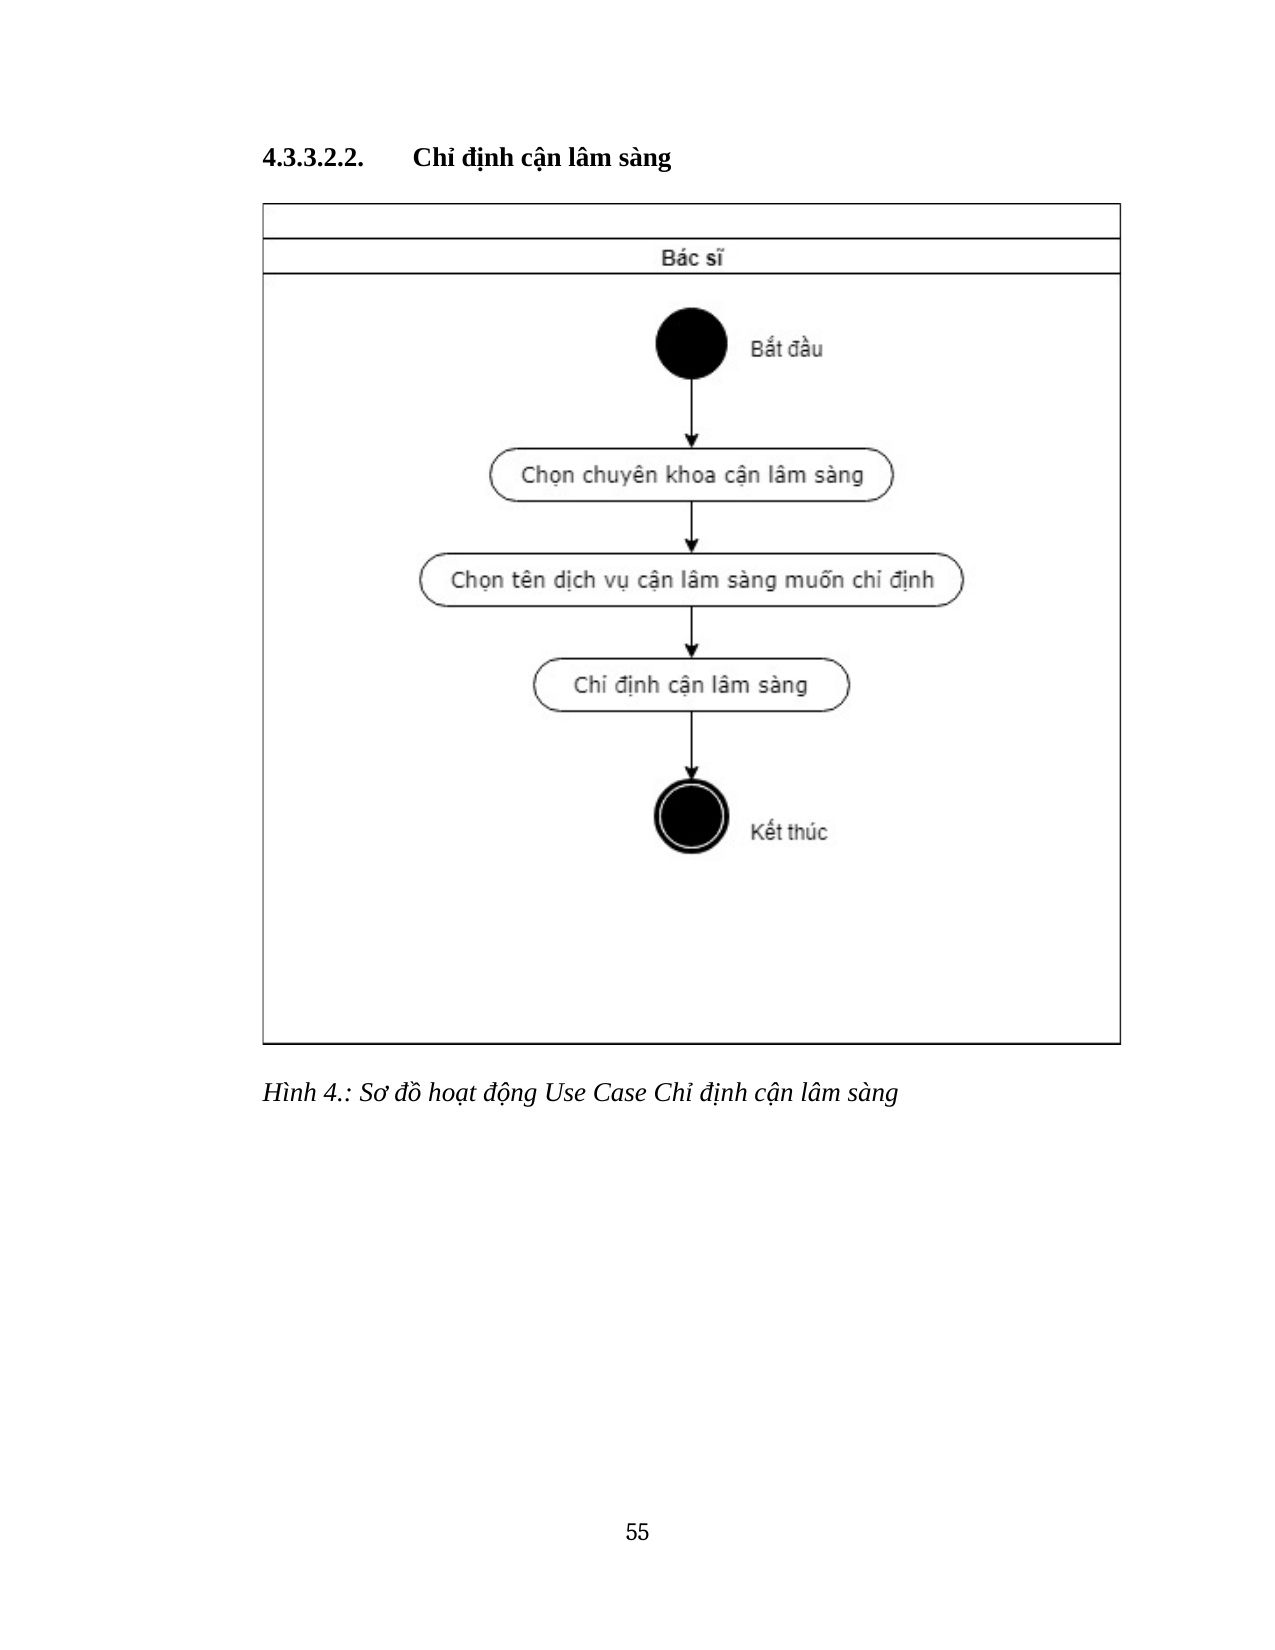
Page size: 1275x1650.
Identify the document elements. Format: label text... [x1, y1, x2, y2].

subtitle Chỉ định cận lâm sàng [262, 141, 1125, 172]
text Hình 4.: Sơ đồ hoạt động Use Case Chỉ định cận lâm sàng [262, 1076, 1125, 1107]
picture [262, 203, 1122, 1045]
